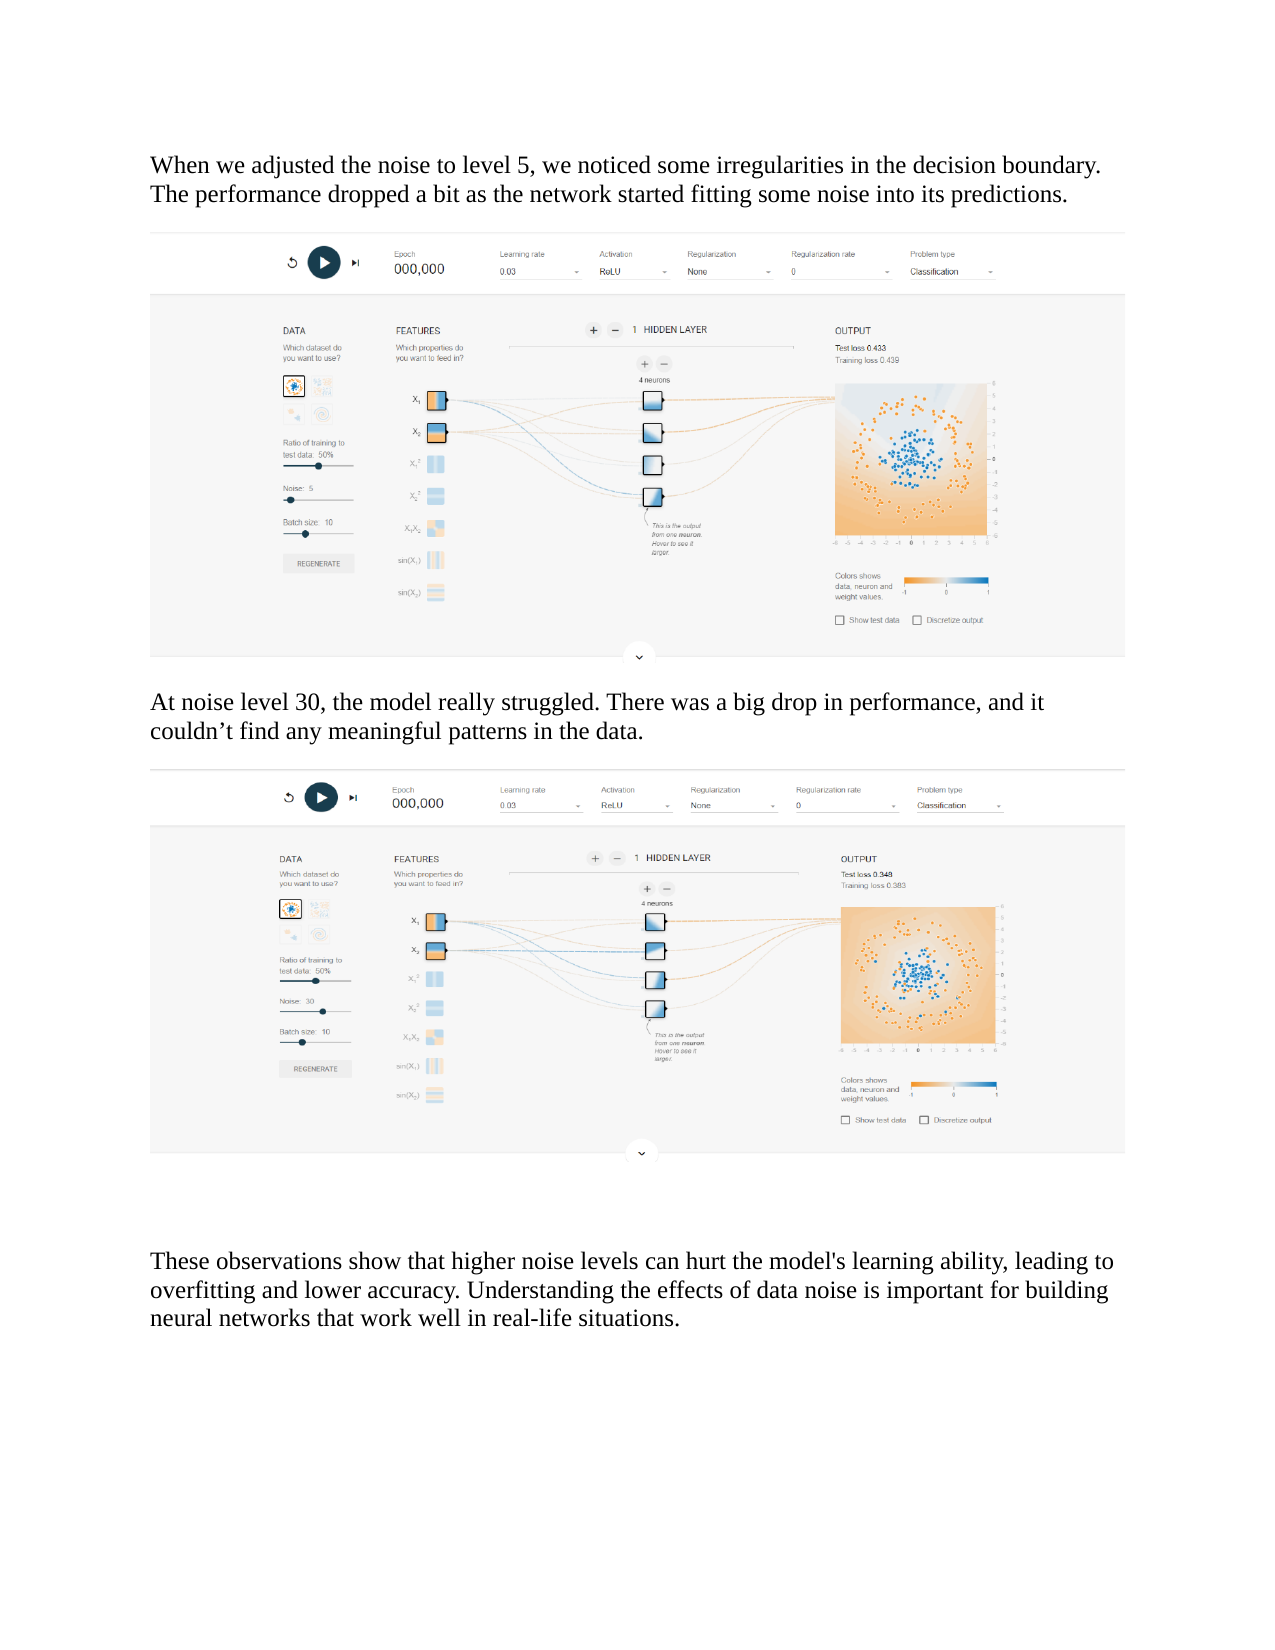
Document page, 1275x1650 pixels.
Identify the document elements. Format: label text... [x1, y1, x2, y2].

picture [150, 232, 1125, 663]
text When we adjusted the noise to level 5, we noticed some irregularities in the decision boundary. The performance dropped a bit as the network started fitting some noise into its predictions. [150, 150, 1125, 207]
picture [150, 769, 1125, 1162]
text These observations show that higher noise levels can hurt the model's learning ability, leading to overfitting and lower accuracy. Understanding the effects of data noise is important for building neural networks that work well in real-life situations. [150, 1246, 1125, 1332]
text At noise level 30, the model really struggled. There was a big drop in performance, and it couldn’t find any meaningful patterns in the data. [150, 663, 1125, 745]
